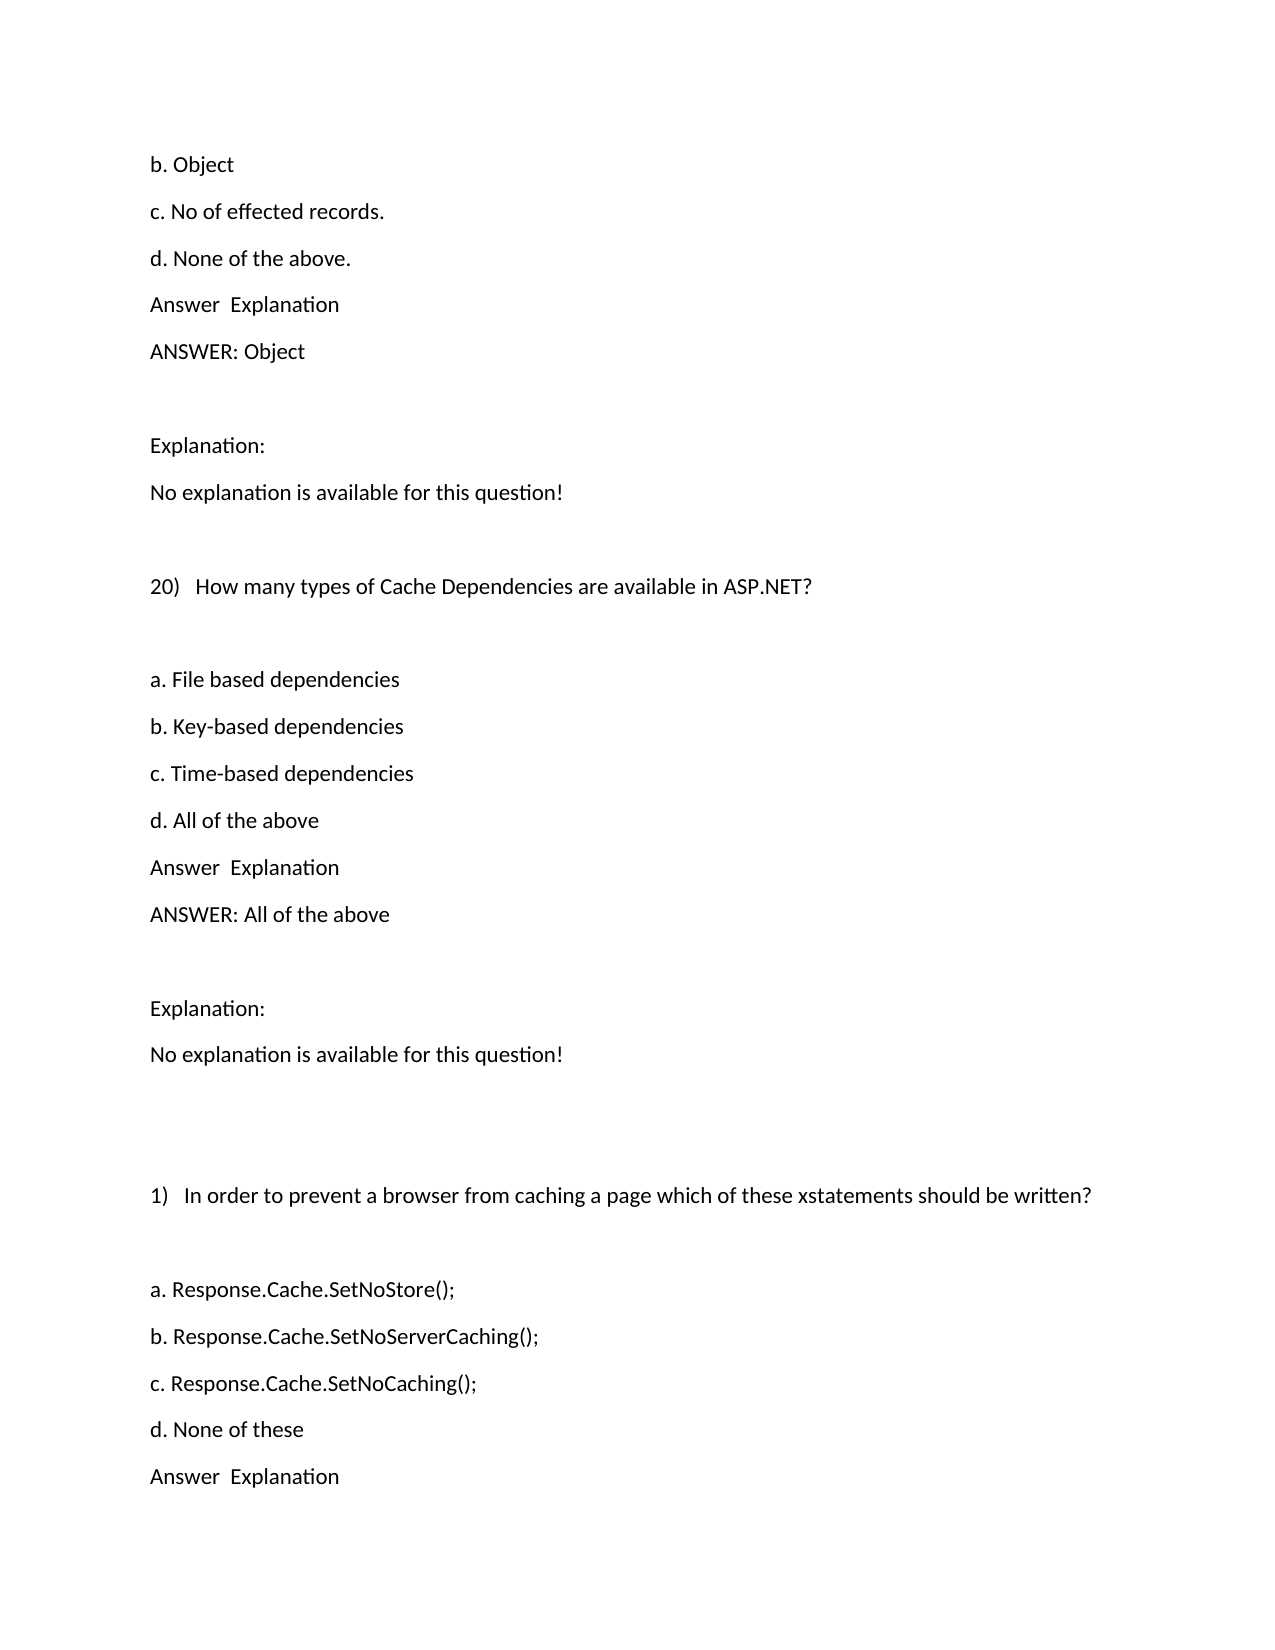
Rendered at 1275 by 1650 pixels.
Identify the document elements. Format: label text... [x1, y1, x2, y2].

text c. Response.Cache.SetNoCaching(); [150, 1369, 1125, 1397]
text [150, 478, 1125, 506]
text b. Key-based dependencies [150, 712, 1125, 741]
text 1) In order to prevent a browser from caching a page which of these xstatements should be written? [150, 1181, 1125, 1209]
text ANSWER: All of the above [150, 900, 1125, 928]
text a. Response.Cache.SetNoStore(); [150, 1275, 1125, 1303]
text Answer Explanation [150, 853, 1125, 881]
text d. All of the above [150, 806, 1125, 834]
text c. Time-based dependencies [150, 759, 1125, 787]
text d. None of the above. [150, 244, 1125, 272]
text Answer Explanation [150, 1462, 1125, 1491]
text Explanation: [150, 994, 1125, 1022]
text 20) How many types of Cache Dependencies are available in ASP.NET? [150, 572, 1125, 600]
text No explanation is available for this question! [150, 1041, 1125, 1069]
text Explanation: [150, 431, 1125, 459]
text b. Object [150, 150, 1125, 178]
text a. File based dependencies [150, 666, 1125, 694]
text d. None of these [150, 1416, 1125, 1444]
text c. No of effected records. [150, 197, 1125, 225]
text ANSWER: Object [150, 337, 1125, 366]
text Answer Explanation [150, 291, 1125, 319]
text b. Response.Cache.SetNoServerCaching(); [150, 1322, 1125, 1350]
